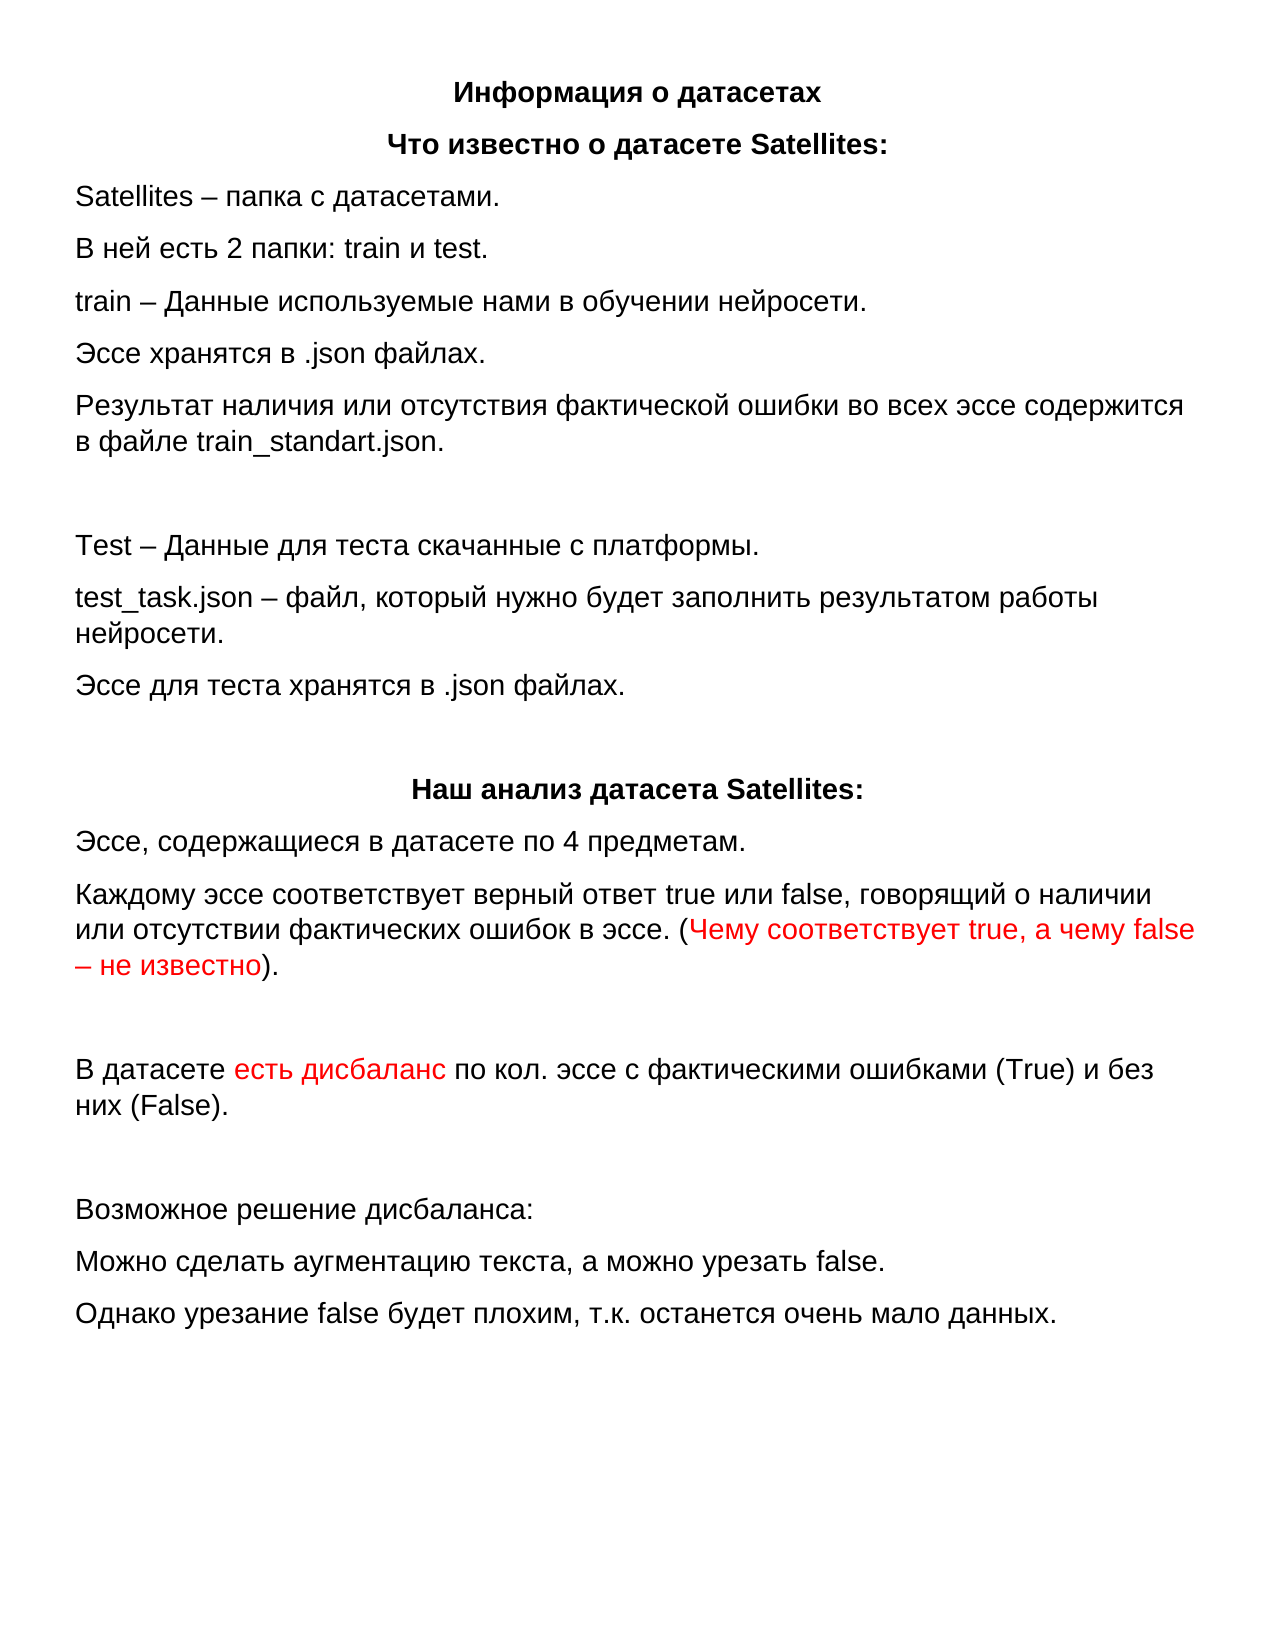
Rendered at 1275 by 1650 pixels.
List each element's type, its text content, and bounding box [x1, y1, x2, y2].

text test_task.json – файл, который нужно будет заполнить результатом работы нейросети. [75, 580, 1200, 649]
text Возможное решение дисбаланса: [75, 1192, 1200, 1226]
text Что известно о датасете Satellites: [75, 127, 1200, 161]
text Эссе, содержащиеся в датасете по 4 предметам. [75, 824, 1200, 858]
text Информация о датасетах [75, 75, 1200, 108]
text В датасете есть дисбаланс по кол. эссе с фактическими ошибками (True) и без них (False). [75, 1052, 1200, 1121]
text Эссе хранятся в .json файлах. [75, 336, 1200, 369]
text train – Данные используемые нами в обучении нейросети. [75, 284, 1200, 317]
text Можно сделать аугментацию текста, а можно урезать false. [75, 1244, 1200, 1278]
text Результат наличия или отсутствия фактической ошибки во всех эссе содержится в файле train_standart.json. [75, 388, 1200, 457]
text Test – Данные для теста скачанные с платформы. [75, 528, 1200, 562]
text Каждому эссе соответствует верный ответ true или false, говорящий о наличии или отсутствии фактических ошибок в эссе. (Чему соответствует true, a чему false – не известно). [75, 877, 1200, 981]
text Однако урезание false будет плохим, т.к. останется очень мало данных. [75, 1296, 1200, 1330]
text Эссе для теста хранятся в .json файлах. [75, 668, 1200, 701]
text Наш анализ датасета Satellites: [75, 772, 1200, 806]
text В ней есть 2 папки: train и test. [75, 232, 1200, 265]
text Satellites – папка с датасетами. [75, 179, 1200, 213]
